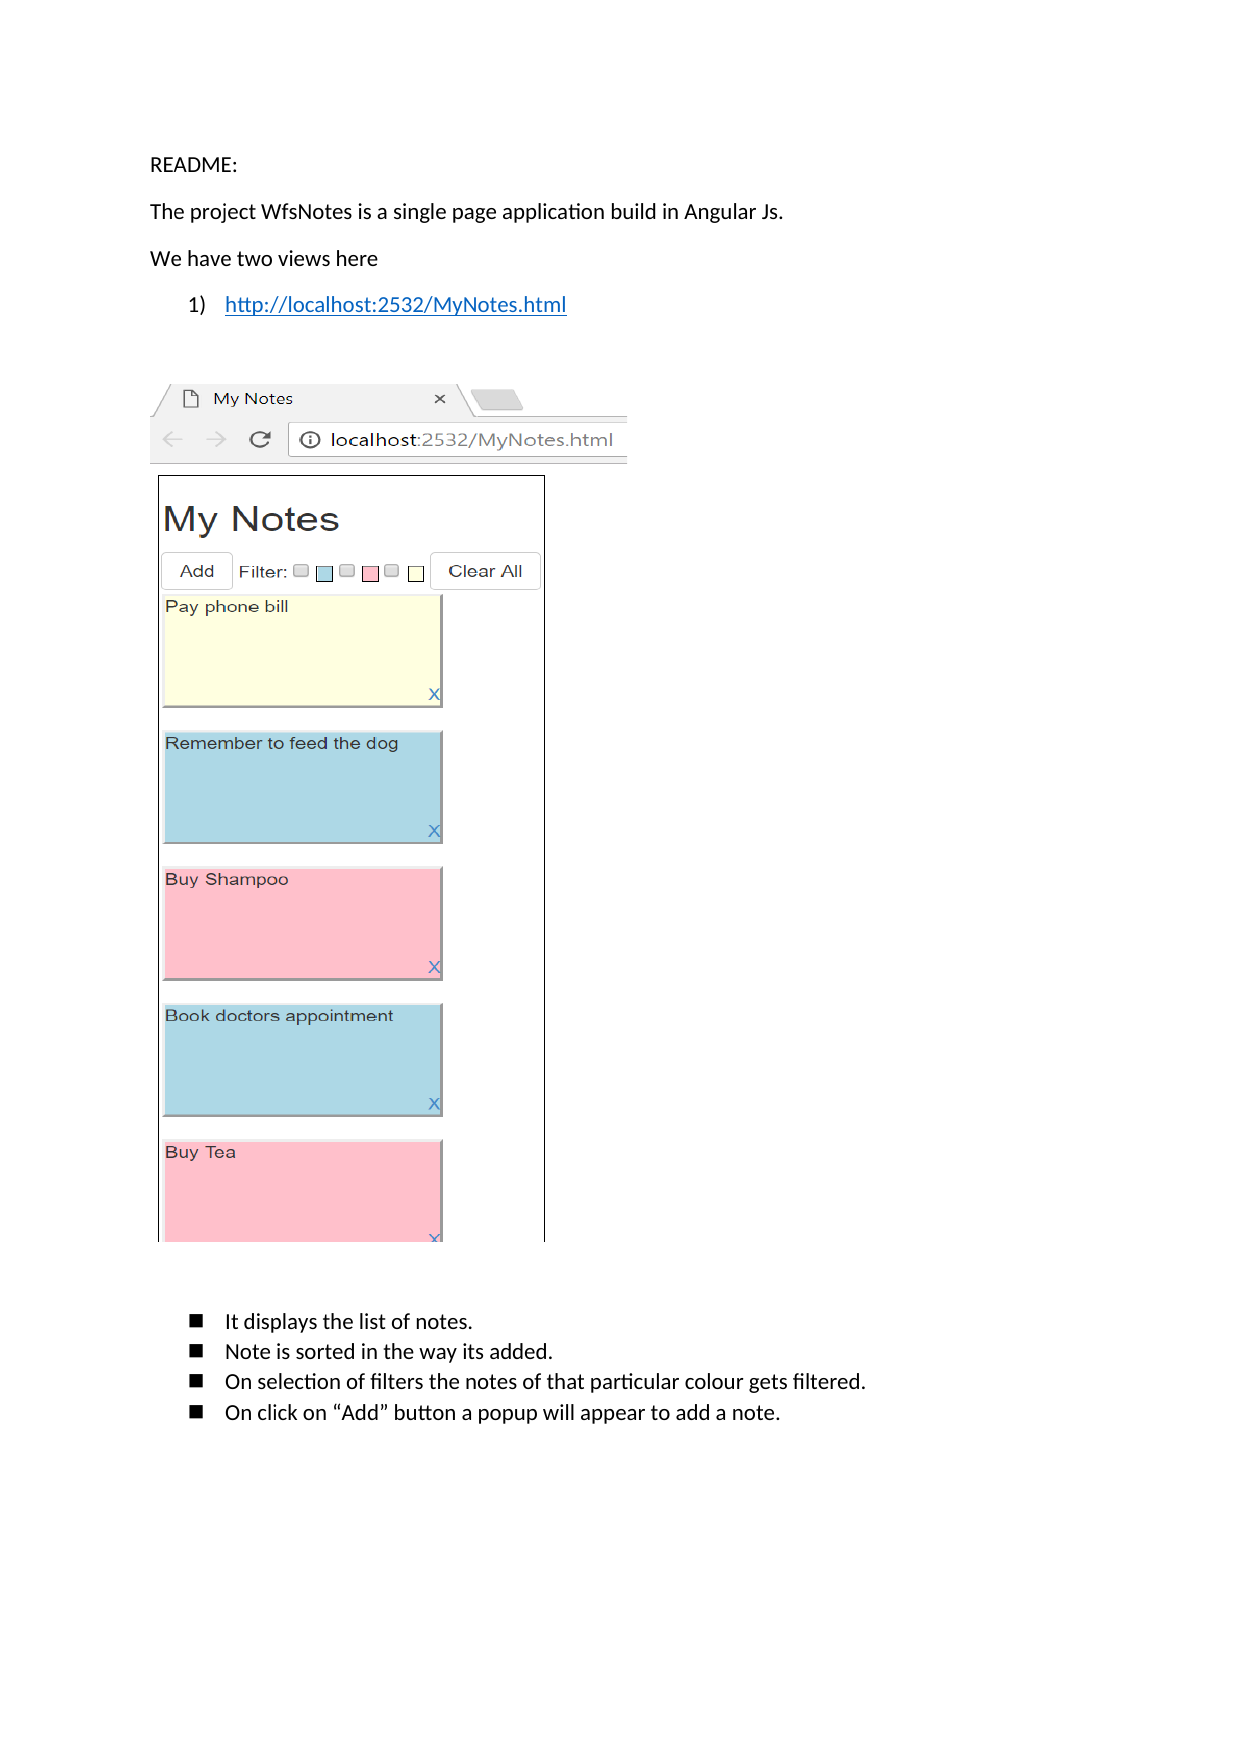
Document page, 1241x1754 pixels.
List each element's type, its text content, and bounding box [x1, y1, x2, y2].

text We have two views here [150, 244, 1090, 272]
list http://localhost:2532/MyNotes.html [187, 291, 1090, 319]
list On selection of filters the notes of that particular colour gets filtered. [187, 1367, 1090, 1396]
picture [150, 384, 628, 1242]
list On click on “Add” button a popup will appear to add a note. [187, 1398, 1090, 1426]
list It displays the list of notes. [187, 1307, 1090, 1335]
list Note is sorted in the way its added. [187, 1337, 1090, 1365]
text README: [150, 150, 1090, 178]
text The project WfsNotes is a single page application build in Angular Js. [150, 197, 1090, 225]
